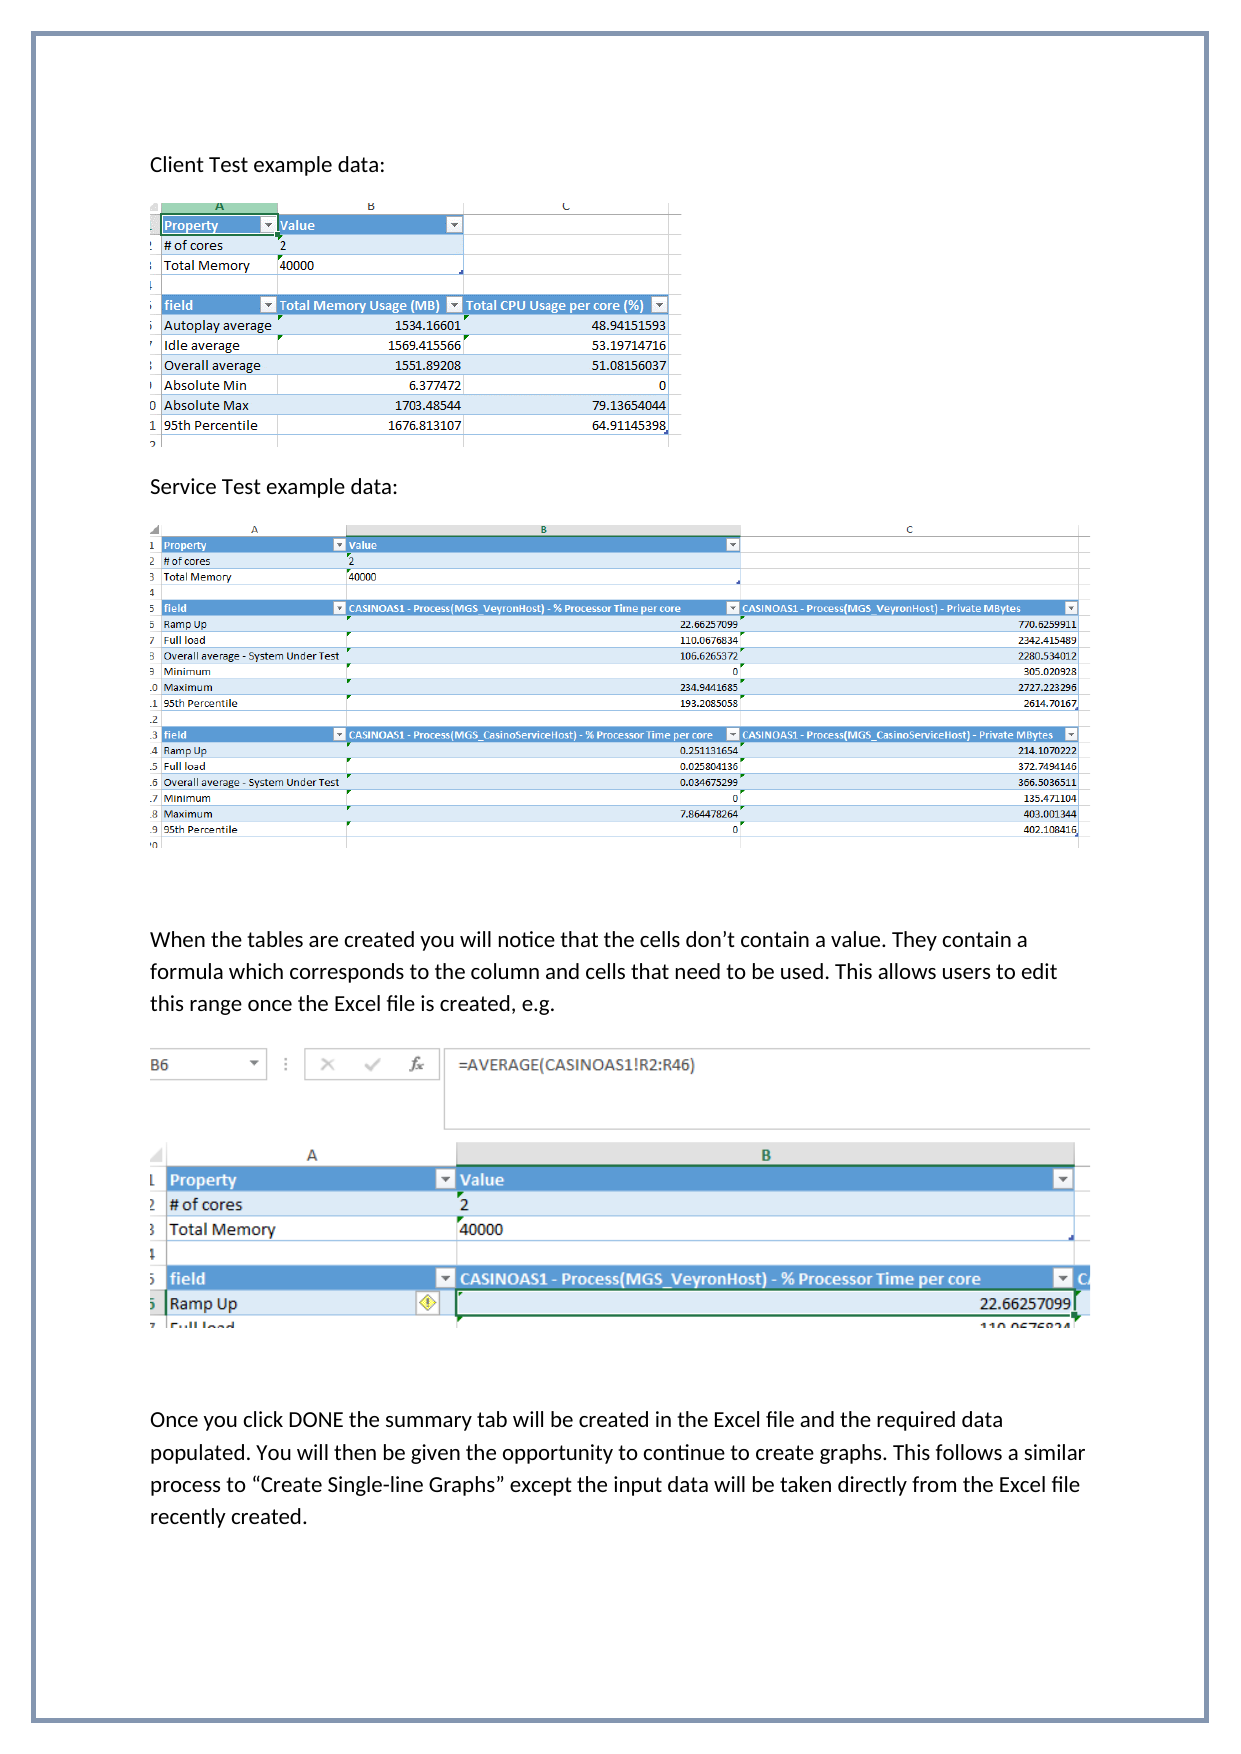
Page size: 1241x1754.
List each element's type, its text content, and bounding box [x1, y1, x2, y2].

picture [150, 525, 1091, 848]
text Client Test example data: [150, 150, 1090, 178]
picture [150, 203, 682, 447]
text Service Test example data: [150, 472, 1090, 500]
text Once you click DONE the summary tab will be created in the Excel file and the required data populated. You will then be given the opportunity to continue to create graphs. This follows a similar process to “Create Single-line Graphs” except the input data will be taken directly from the Excel file recently created. [150, 1406, 1090, 1530]
picture [150, 1042, 1091, 1328]
text When the tables are created you will notice that the cells don’t contain a value. They contain a formula which corresponds to the column and cells that need to be used. This allows users to edit this range once the Excel file is created, e.g. [150, 925, 1090, 1018]
